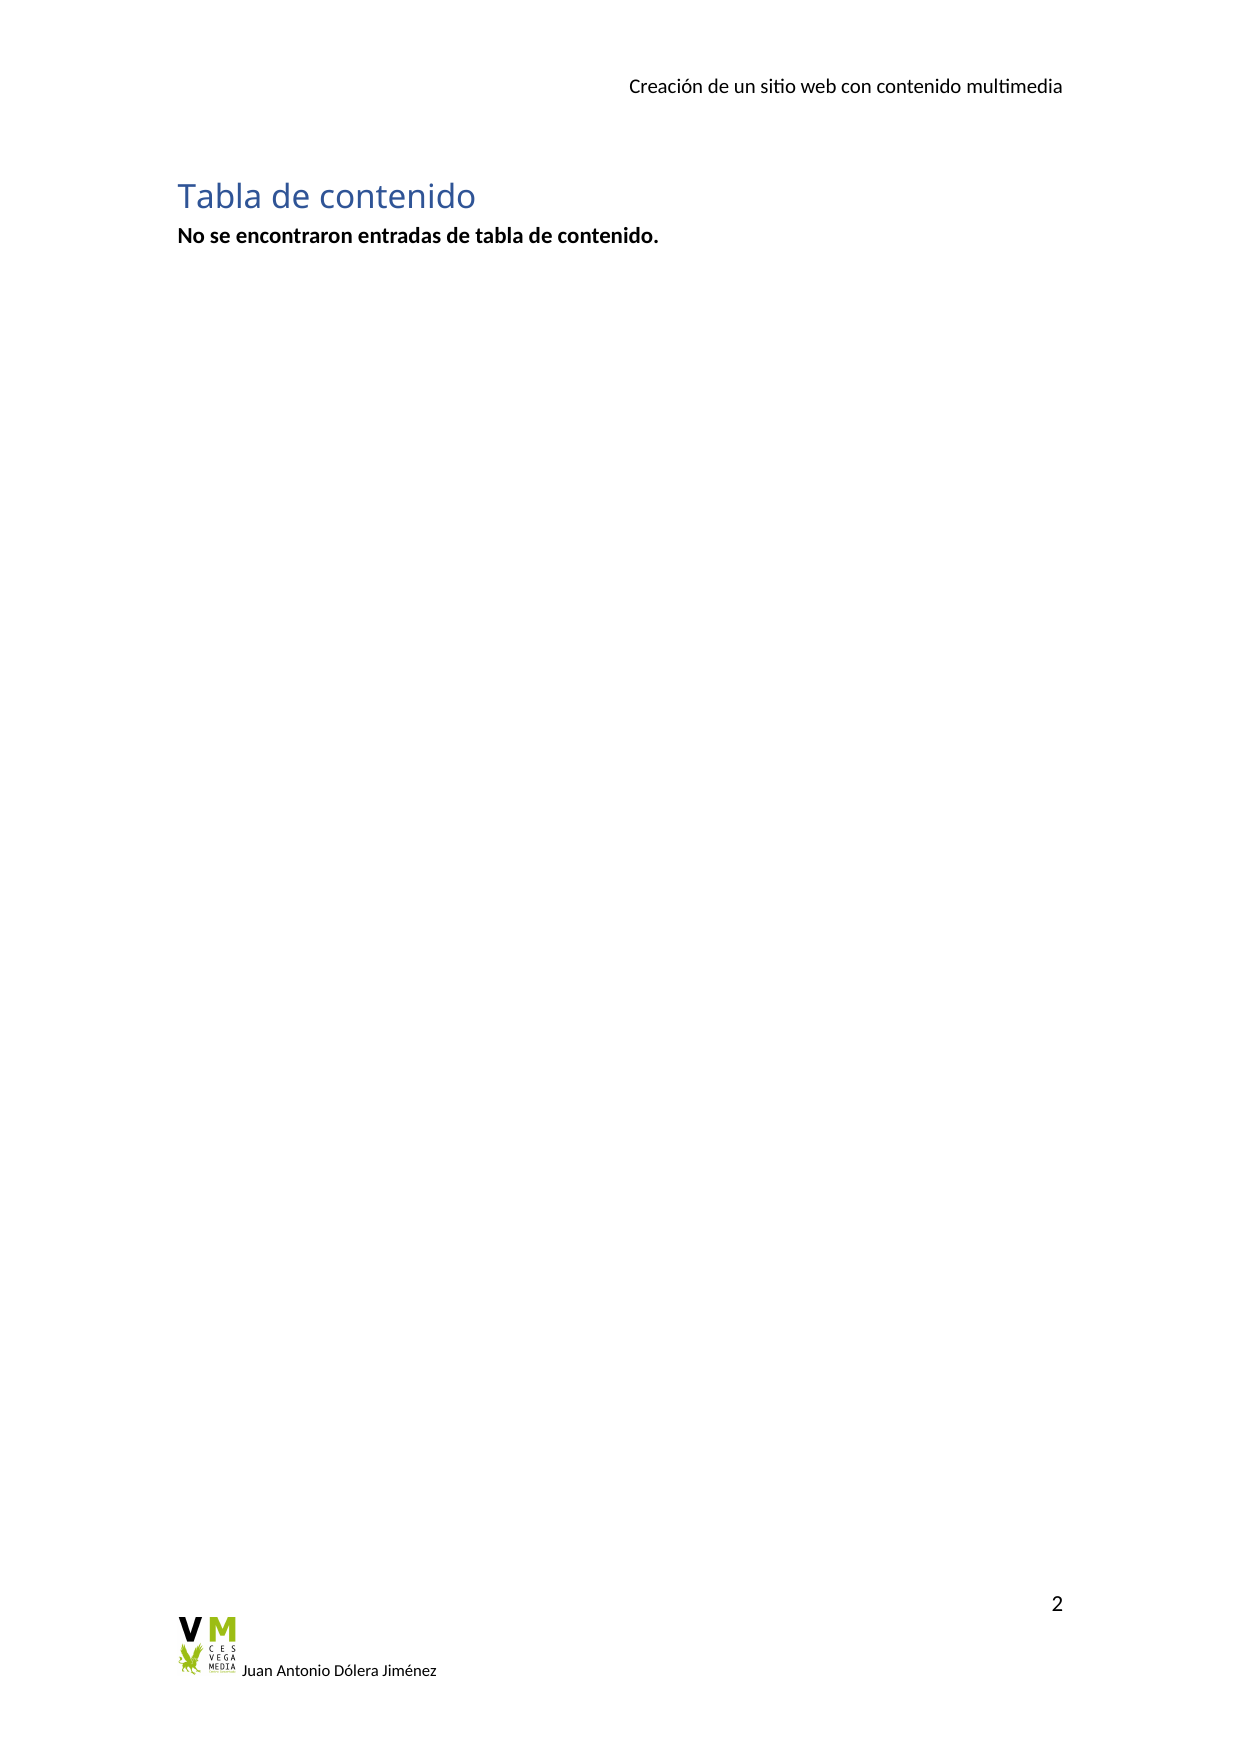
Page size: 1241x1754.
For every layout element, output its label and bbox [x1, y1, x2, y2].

picture [177, 1617, 237, 1676]
